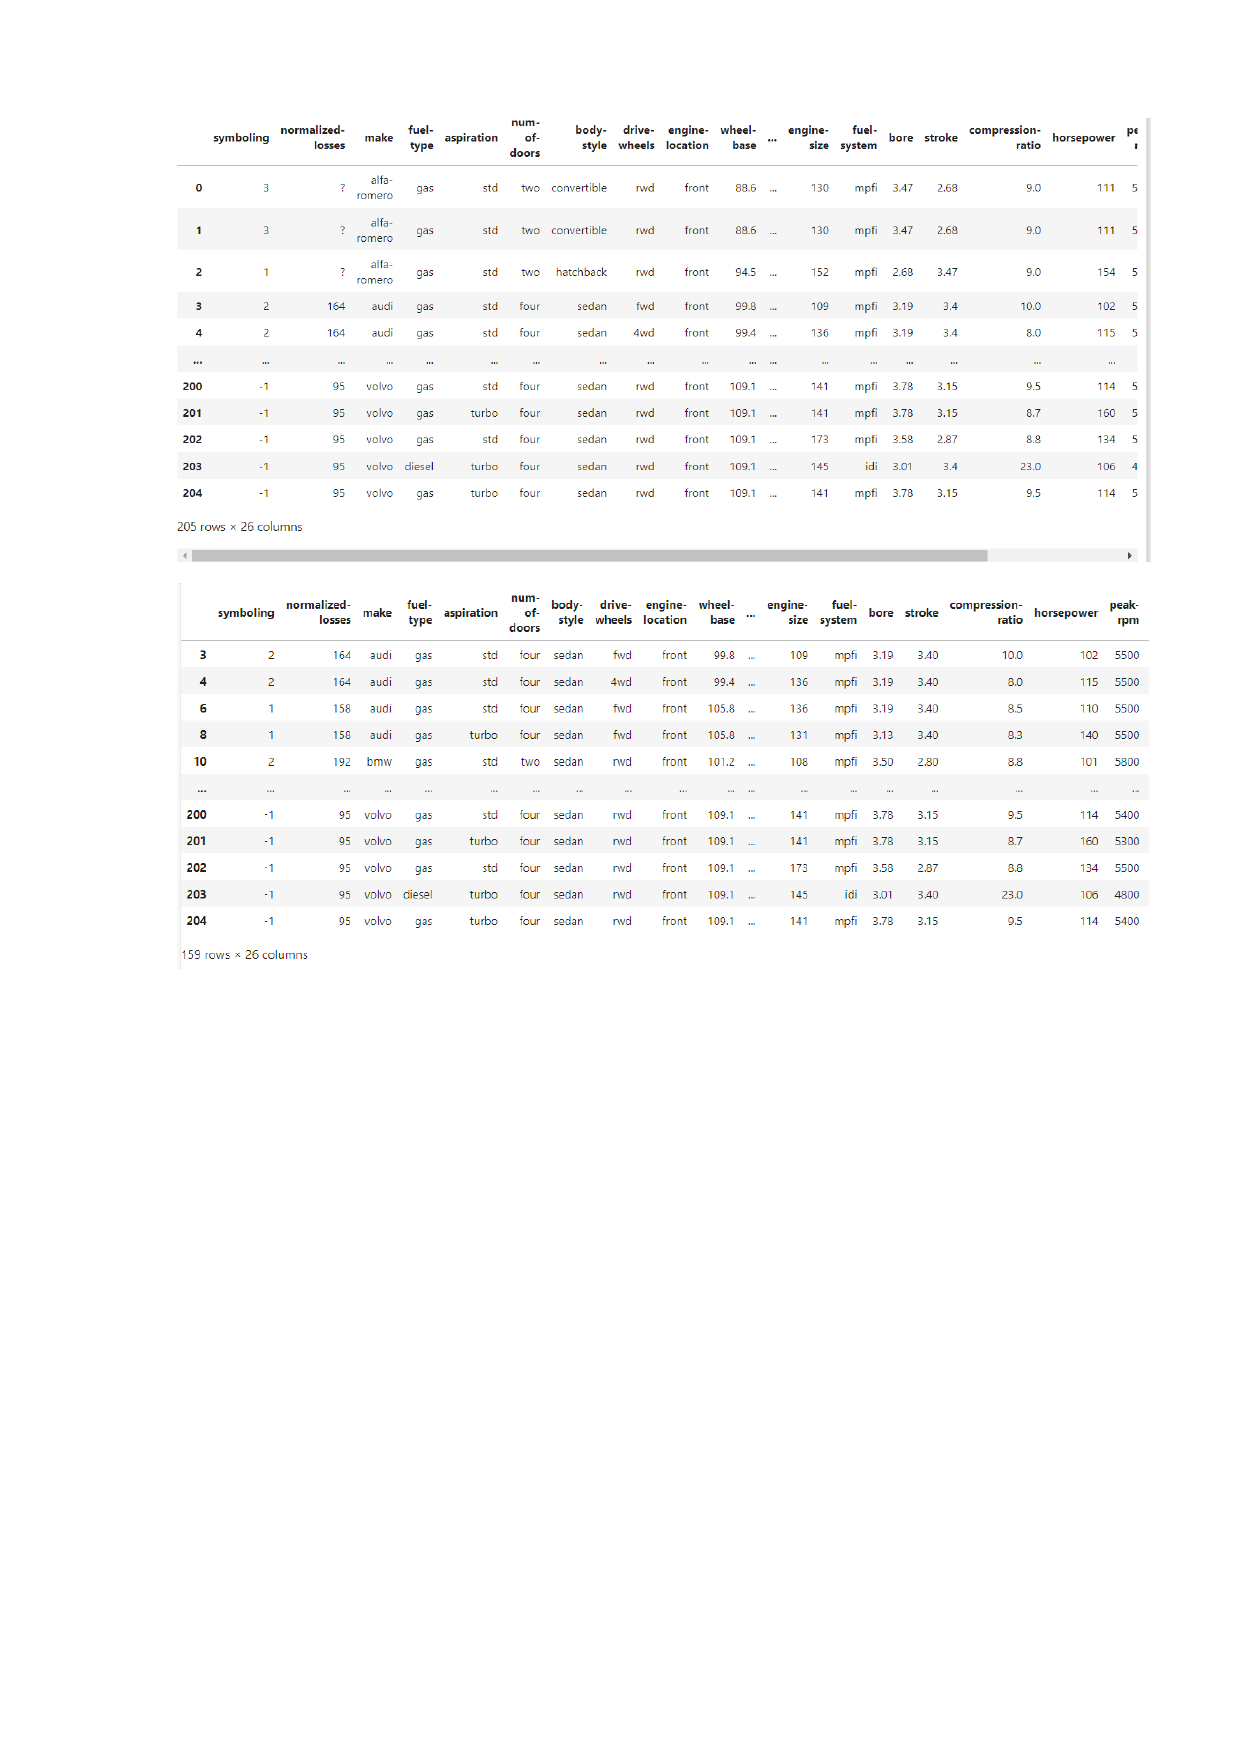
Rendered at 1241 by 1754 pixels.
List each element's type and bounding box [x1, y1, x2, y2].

picture [177, 580, 1151, 969]
picture [177, 118, 1151, 562]
